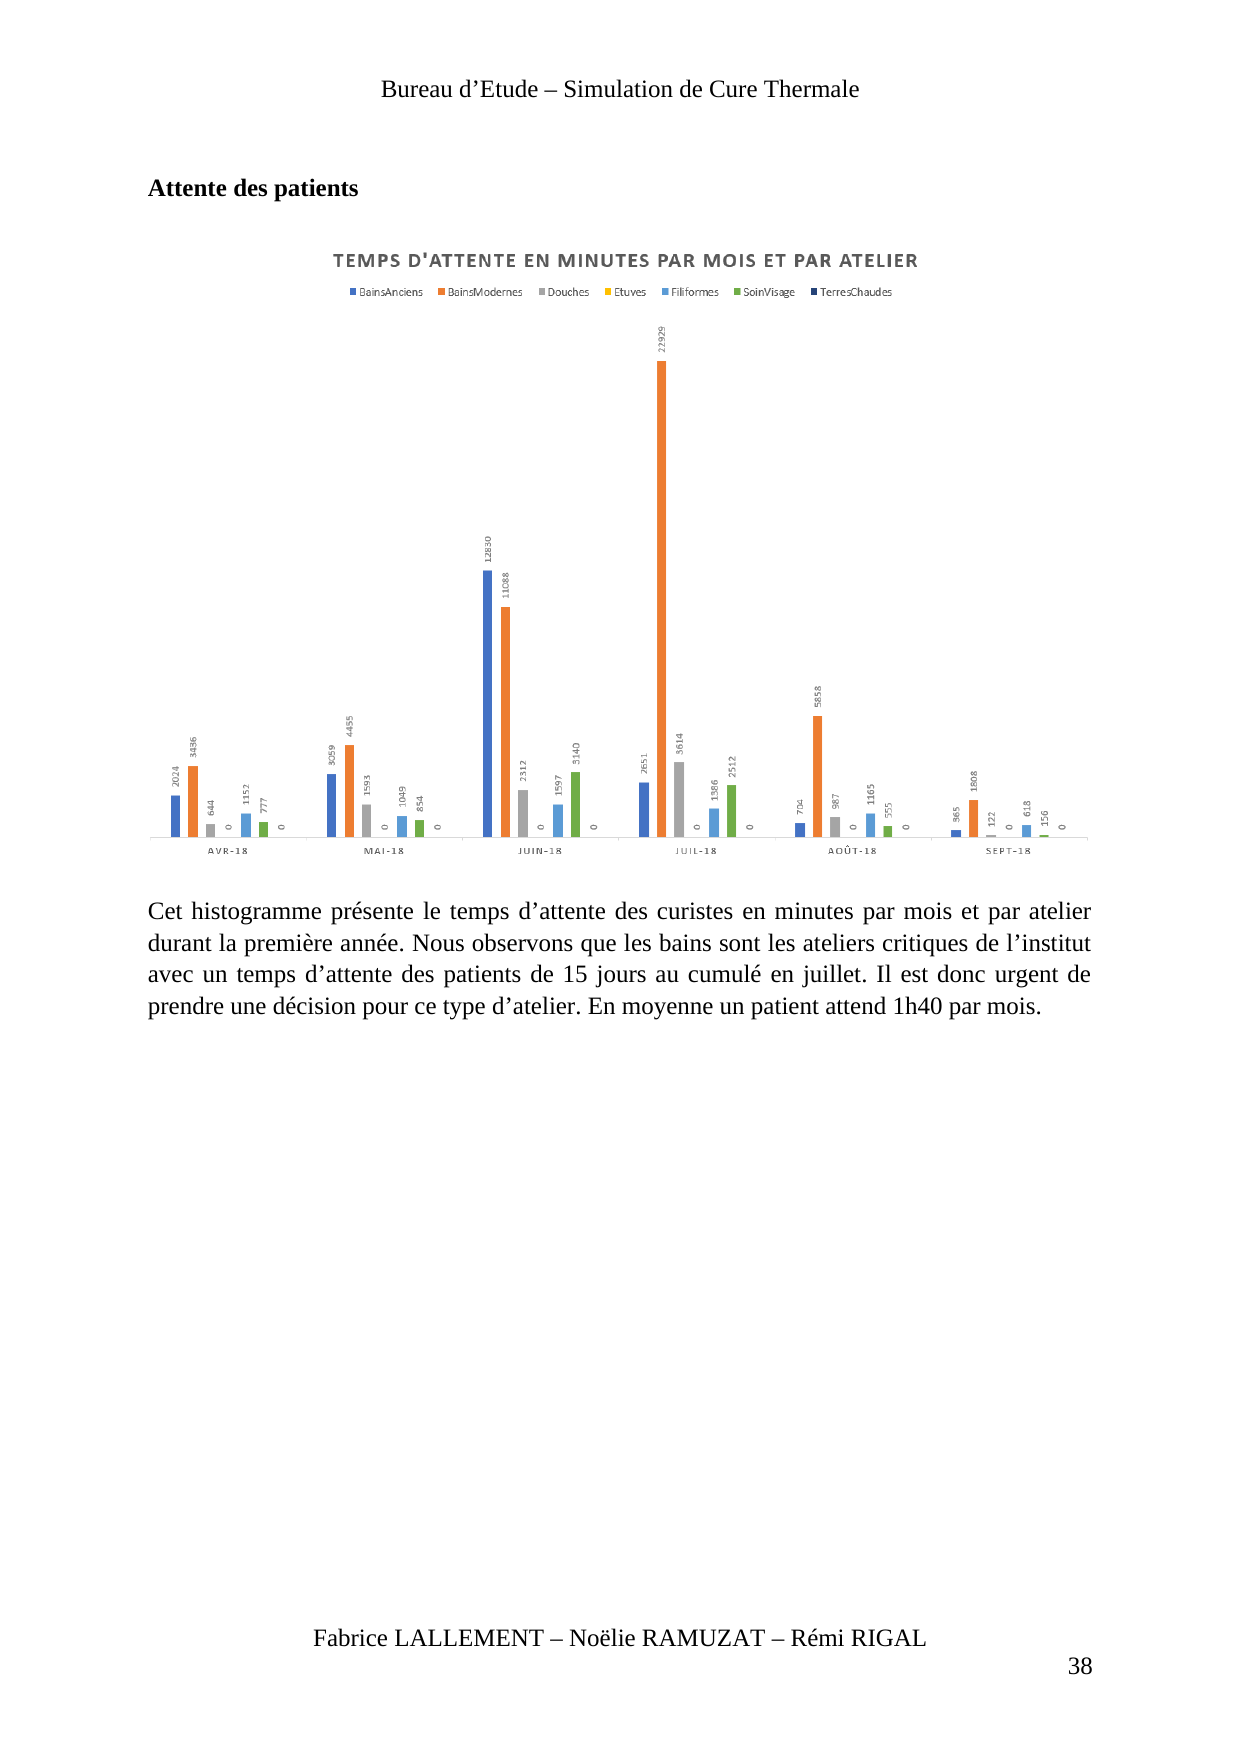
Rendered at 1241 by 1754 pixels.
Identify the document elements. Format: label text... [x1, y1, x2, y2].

subtitle Attente des patients [148, 173, 1093, 201]
text Cet histogramme présente le temps d’attente des curistes en minutes par mois et par atelier durant la première année. Nous observons que les bains sont les ateliers critiques de l’institut avec un temps d’attente des patients de 15 jours au cumulé en juillet. Il est donc urgent de prendre une décision pour ce type d’atelier. En moyenne un patient attend 1h40 par mois. [148, 896, 1093, 1020]
picture [147, 239, 1093, 862]
